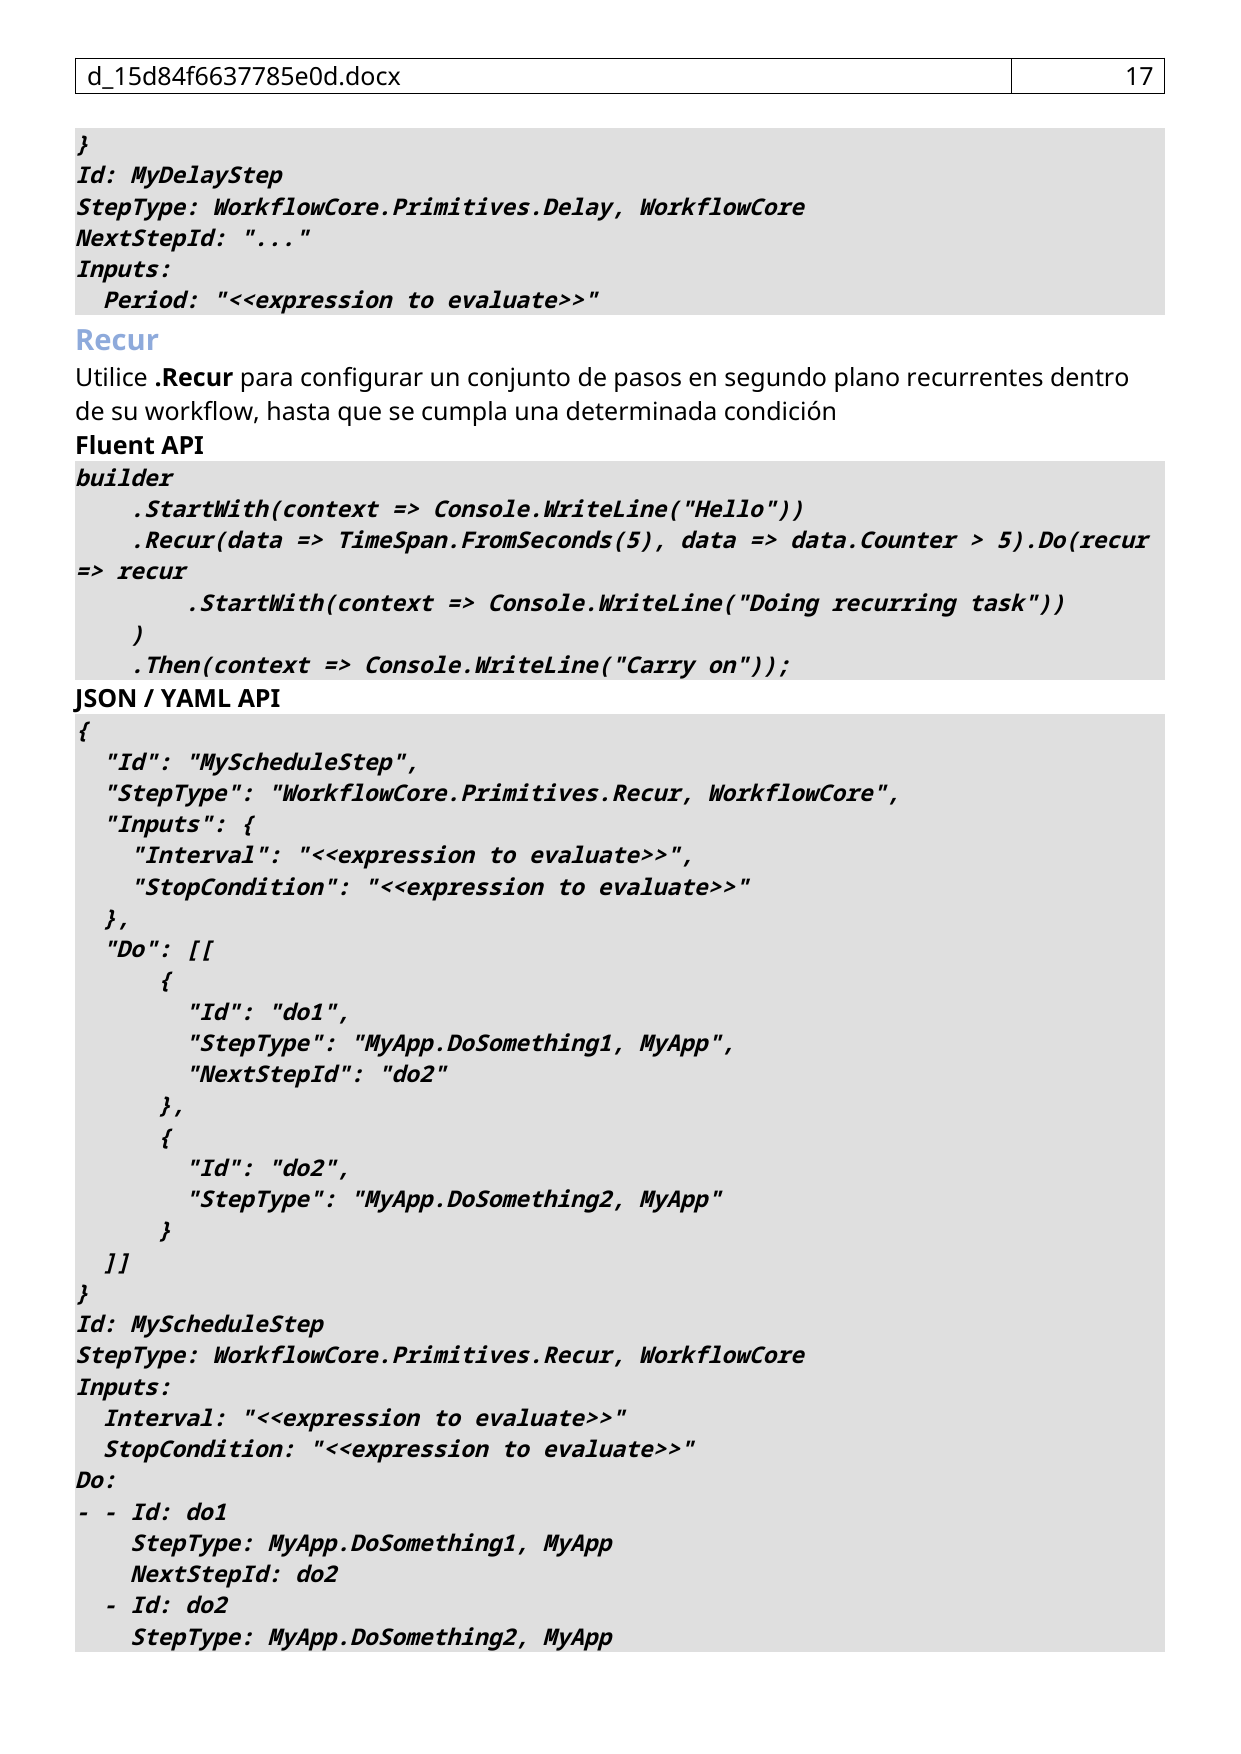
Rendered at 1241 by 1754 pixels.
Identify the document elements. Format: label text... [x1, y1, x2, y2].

text "StepType": "WorkflowCore.Primitives.Recur, WorkflowCore", [75, 777, 1165, 808]
text - - Id: do1 [75, 1496, 1165, 1527]
text "StepType": "MyApp.DoSomething1, MyApp", [75, 1027, 1165, 1058]
subtitle Fluent API [75, 427, 1165, 461]
text NextStepId: "..." [75, 222, 1165, 253]
text "Do": [[ [75, 933, 1165, 964]
text "Interval": "<<expression to evaluate>>", [75, 839, 1165, 871]
text "Inputs": { [75, 808, 1165, 839]
text Inputs: [75, 253, 1165, 284]
text "StepType": "MyApp.DoSomething2, MyApp" [75, 1183, 1165, 1214]
text StepType: WorkflowCore.Primitives.Delay, WorkflowCore [75, 190, 1165, 222]
text Id: MyDelayStep [75, 159, 1165, 190]
subtitle Recur [75, 319, 1165, 359]
text builder [75, 461, 1165, 493]
text StopCondition: "<<expression to evaluate>>" [75, 1433, 1165, 1464]
text } [75, 1214, 1165, 1246]
text }, [75, 902, 1165, 933]
text "Id": "do1", [75, 996, 1165, 1027]
text .StartWith(context => Console.WriteLine("Hello")) [75, 493, 1165, 524]
text }, [75, 1089, 1165, 1121]
text "Id": "do2", [75, 1152, 1165, 1183]
text Interval: "<<expression to evaluate>>" [75, 1402, 1165, 1433]
text "StopCondition": "<<expression to evaluate>>" [75, 871, 1165, 902]
text .Then(context => Console.WriteLine("Carry on")); [75, 649, 1165, 680]
text Utilice .Recur para configurar un conjunto de pasos en segundo plano recurrentes dentro de su workflow, hasta que se cumpla una determinada condición [75, 359, 1165, 427]
text } [75, 1277, 1165, 1308]
subtitle JSON / YAML API [75, 680, 1165, 714]
text .Recur(data => TimeSpan.FromSeconds(5), data => data.Counter > 5).Do(recur => recur [75, 524, 1165, 586]
text "NextStepId": "do2" [75, 1058, 1165, 1089]
text Period: "<<expression to evaluate>>" [75, 284, 1165, 315]
text { [75, 714, 1165, 746]
text StepType: MyApp.DoSomething2, MyApp [75, 1621, 1165, 1652]
text { [75, 1121, 1165, 1152]
text Do: [75, 1464, 1165, 1496]
text Id: MyScheduleStep [75, 1308, 1165, 1339]
text { [75, 964, 1165, 996]
text StepType: MyApp.DoSomething1, MyApp [75, 1527, 1165, 1558]
text "Id": "MyScheduleStep", [75, 746, 1165, 777]
text ) [75, 618, 1165, 649]
text ]] [75, 1246, 1165, 1277]
text Inputs: [75, 1371, 1165, 1402]
text StepType: WorkflowCore.Primitives.Recur, WorkflowCore [75, 1339, 1165, 1371]
text .StartWith(context => Console.WriteLine("Doing recurring task")) [75, 586, 1165, 618]
text } [75, 128, 1165, 159]
text - Id: do2 [75, 1589, 1165, 1621]
text NextStepId: do2 [75, 1558, 1165, 1589]
